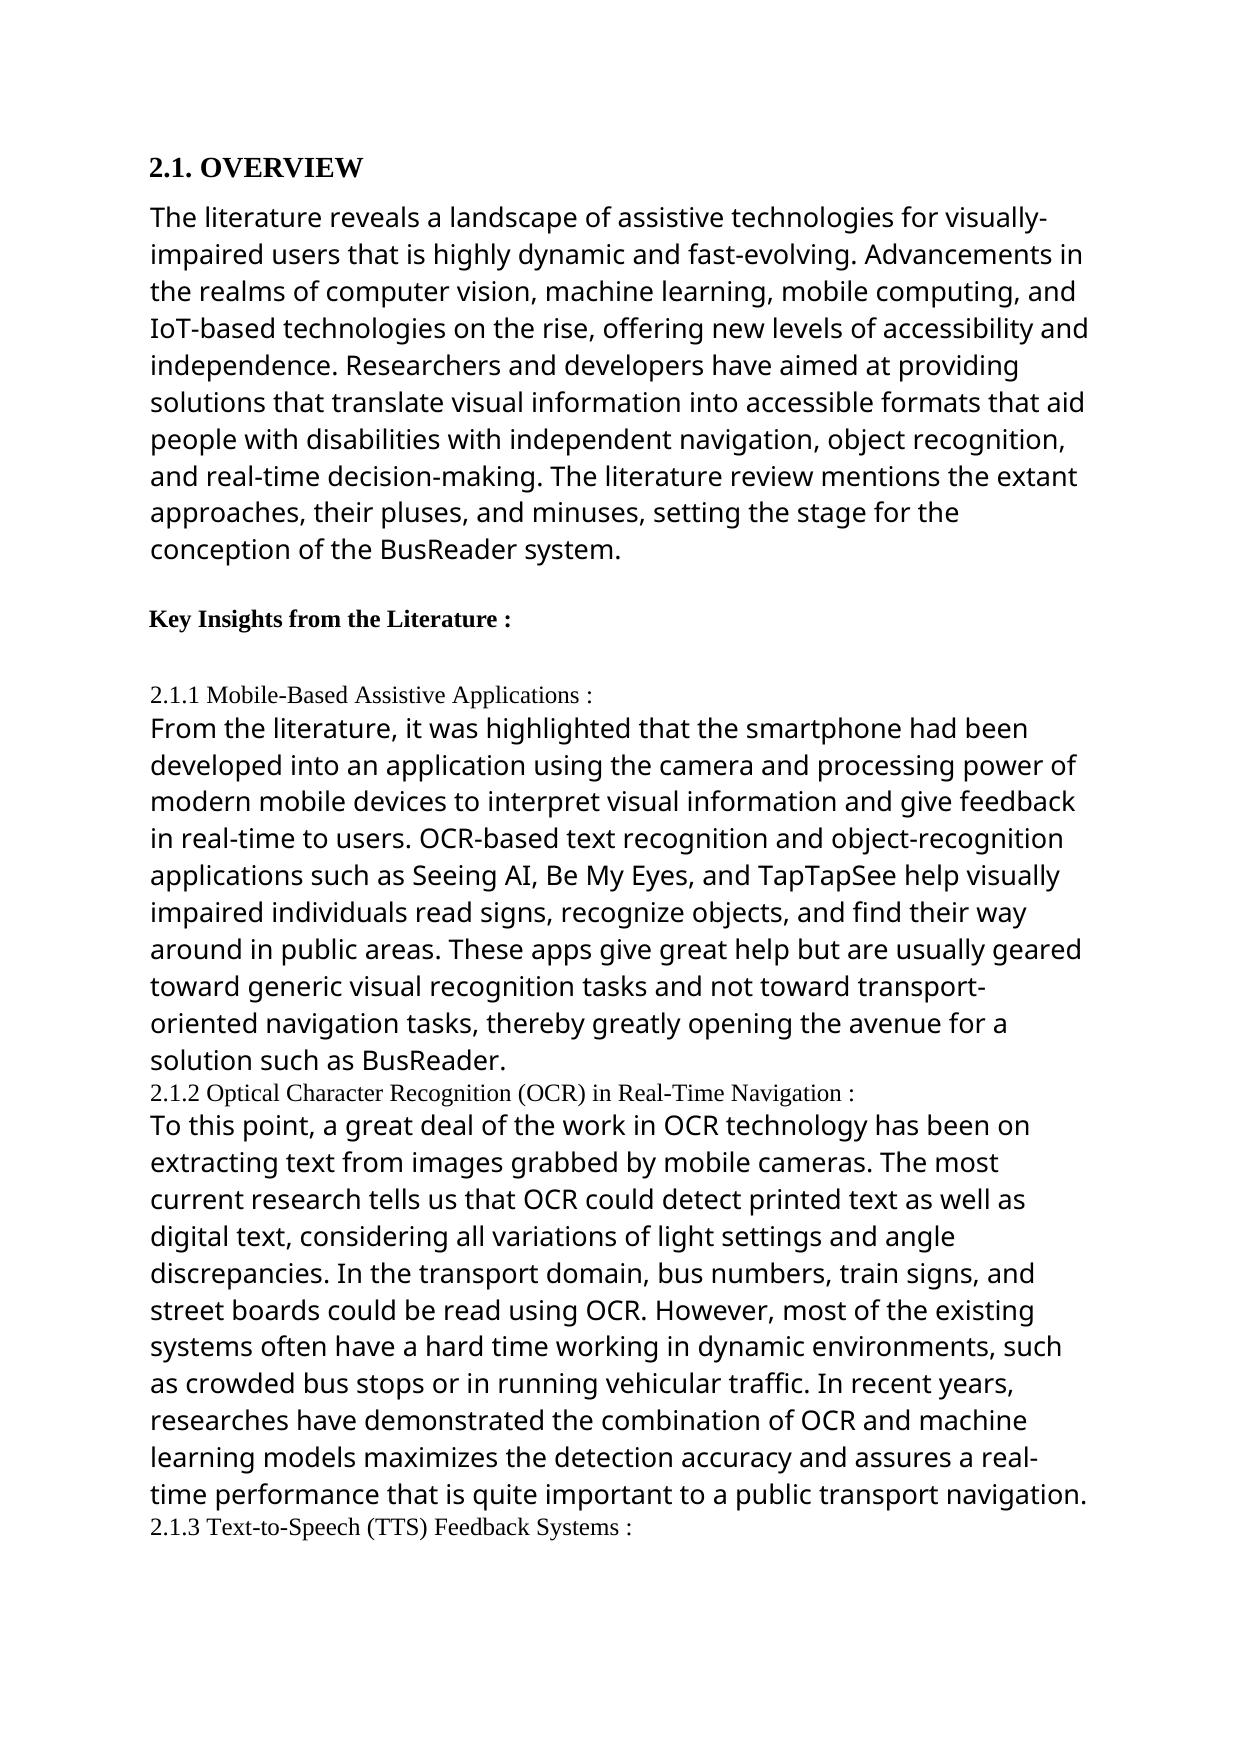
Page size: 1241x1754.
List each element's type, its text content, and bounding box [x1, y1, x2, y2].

subtitle Key Insights from the Literature : [148, 604, 1091, 633]
text From the literature, it was highlighted that the smartphone had been developed into an application using the camera and processing power of modern mobile devices to interpret visual information and give feedback in real-time to users. OCR-based text recognition and object-recognition applications such as Seeing AI, Be My Eyes, and TapTapSee help visually impaired individuals read signs, recognize objects, and find their way around in public areas. These apps give great help but are usually geared toward generic visual recognition tasks and not toward transport-oriented navigation tasks, thereby greatly opening the avenue for a solution such as BusReader. [150, 709, 1091, 1078]
text 2.1.3 Text-to-Speech (TTS) Feedback Systems : [150, 1512, 1091, 1541]
text The literature reveals a landscape of assistive technologies for visually-impaired users that is highly dynamic and fast-evolving. Advancements in the realms of computer vision, machine learning, mobile computing, and IoT-based technologies on the rise, offering new levels of accessibility and independence. Researchers and developers have aimed at providing solutions that translate visual information into accessible formats that aid people with disabilities with independent navigation, object recognition, and real-time decision-making. The literature review mentions the extant approaches, their pluses, and minuses, setting the stage for the conception of the BusReader system. [150, 199, 1091, 568]
text To this point, a great deal of the work in OCR technology has been on extracting text from images grabbed by mobile cameras. The most current research tells us that OCR could detect printed text as well as digital text, considering all variations of light settings and angle discrepancies. In the transport domain, bus numbers, train signs, and street boards could be read using OCR. However, most of the existing systems often have a hard time working in dynamic environments, such as crowded bus stops or in running vehicular traffic. In recent years, researches have demonstrated the combination of OCR and machine learning models maximizes the detection accuracy and assures a real-time performance that is quite important to a public transport navigation. [150, 1107, 1091, 1512]
text 2.1.1 Mobile-Based Assistive Applications : [150, 680, 1091, 709]
text 2.1.2 Optical Character Recognition (OCR) in Real-Time Navigation : [150, 1078, 1091, 1107]
subtitle 2.1. OVERVIEW [148, 150, 1091, 183]
